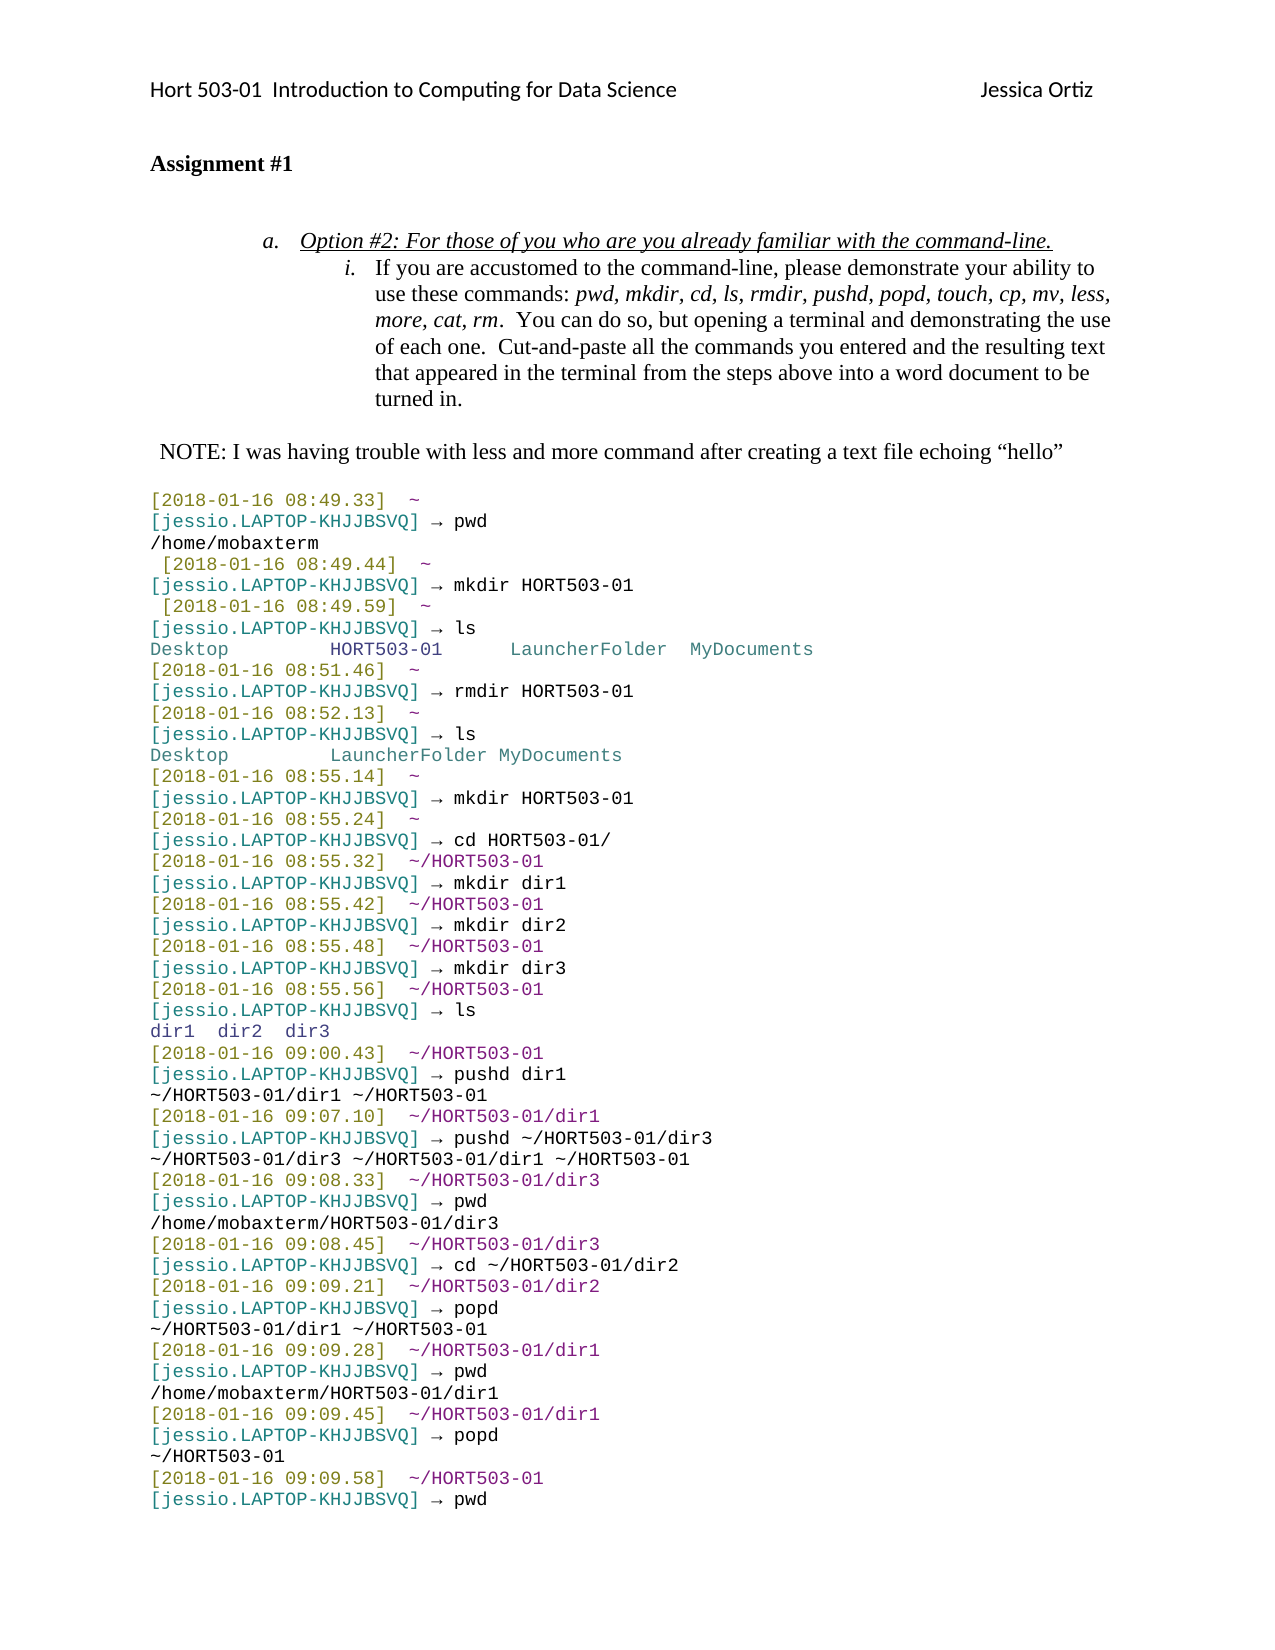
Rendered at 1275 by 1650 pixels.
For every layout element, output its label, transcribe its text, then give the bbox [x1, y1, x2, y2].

text [jessio.LAPTOP-KHJJBSVQ] → mkdir dir3 [150, 958, 1125, 980]
text [jessio.LAPTOP-KHJJBSVQ] → cd HORT503-01/ [150, 831, 1125, 852]
text ~/HORT503-01/dir1 ~/HORT503-01 [150, 1086, 1125, 1107]
text Desktop HORT503-01 LauncherFolder MyDocuments [150, 640, 1125, 661]
text [jessio.LAPTOP-KHJJBSVQ] → pwd [150, 512, 1125, 533]
text [jessio.LAPTOP-KHJJBSVQ] → pwd [150, 1192, 1125, 1213]
text [jessio.LAPTOP-KHJJBSVQ] → popd [150, 1298, 1125, 1320]
text [2018-01-16 08:55.42] ~/HORT503-01 [150, 895, 1125, 916]
text /home/mobaxterm/HORT503-01/dir1 [150, 1383, 1125, 1405]
text [jessio.LAPTOP-KHJJBSVQ] → pushd dir1 [150, 1065, 1125, 1086]
text dir1 dir2 dir3 [150, 1022, 1125, 1043]
text ~/HORT503-01/dir1 ~/HORT503-01 [150, 1320, 1125, 1341]
text [2018-01-16 09:09.58] ~/HORT503-01 [150, 1468, 1125, 1490]
list If you are accustomed to the command-line, please demonstrate your ability to use these commands: pwd, mkdir, cd, ls, rmdir, pushd, popd, touch, cp, mv, less, more, cat, rm. You can do so, but opening a terminal and demonstrating the use of each one. Cut-and-paste all the commands you entered and the resulting text that appeared in the terminal from the steps above into a word document to be turned in. [356, 254, 1125, 412]
text [jessio.LAPTOP-KHJJBSVQ] → ls [150, 1001, 1125, 1022]
text [2018-01-16 08:49.33] ~ [150, 491, 1125, 512]
text [2018-01-16 09:08.33] ~/HORT503-01/dir3 [150, 1171, 1125, 1192]
text [2018-01-16 08:49.44] ~ [150, 555, 1125, 576]
text [jessio.LAPTOP-KHJJBSVQ] → ls [150, 725, 1125, 746]
text [jessio.LAPTOP-KHJJBSVQ] → mkdir dir1 [150, 873, 1125, 895]
text [2018-01-16 09:08.45] ~/HORT503-01/dir3 [150, 1235, 1125, 1256]
text /home/mobaxterm/HORT503-01/dir3 [150, 1213, 1125, 1235]
text [jessio.LAPTOP-KHJJBSVQ] → cd ~/HORT503-01/dir2 [150, 1256, 1125, 1277]
text [2018-01-16 09:09.45] ~/HORT503-01/dir1 [150, 1405, 1125, 1426]
text [jessio.LAPTOP-KHJJBSVQ] → mkdir HORT503-01 [150, 788, 1125, 810]
text /home/mobaxterm [150, 533, 1125, 555]
text [2018-01-16 08:51.46] ~ [150, 661, 1125, 682]
text ~/HORT503-01/dir3 ~/HORT503-01/dir1 ~/HORT503-01 [150, 1150, 1125, 1171]
text [2018-01-16 09:00.43] ~/HORT503-01 [150, 1043, 1125, 1065]
text ~/HORT503-01 [150, 1447, 1125, 1468]
text Assignment #1 [150, 150, 1125, 176]
text [2018-01-16 09:09.21] ~/HORT503-01/dir2 [150, 1277, 1125, 1298]
text [2018-01-16 09:09.28] ~/HORT503-01/dir1 [150, 1341, 1125, 1362]
text [2018-01-16 08:49.59] ~ [150, 597, 1125, 618]
text [jessio.LAPTOP-KHJJBSVQ] → mkdir dir2 [150, 916, 1125, 937]
list Option #2: For those of you who are you already familiar with the command-line. [262, 227, 1125, 254]
text [2018-01-16 08:55.48] ~/HORT503-01 [150, 937, 1125, 958]
text [2018-01-16 08:55.24] ~ [150, 810, 1125, 831]
text [jessio.LAPTOP-KHJJBSVQ] → rmdir HORT503-01 [150, 682, 1125, 703]
text [jessio.LAPTOP-KHJJBSVQ] → mkdir HORT503-01 [150, 576, 1125, 597]
text [2018-01-16 08:55.32] ~/HORT503-01 [150, 852, 1125, 873]
text [jessio.LAPTOP-KHJJBSVQ] → ls [150, 618, 1125, 640]
text [jessio.LAPTOP-KHJJBSVQ] → pushd ~/HORT503-01/dir3 [150, 1128, 1125, 1150]
list NOTE: I was having trouble with less and more command after creating a text file echoing “hello” [159, 438, 1125, 464]
text Desktop LauncherFolder MyDocuments [2018-01-16 08:55.14] ~ [150, 746, 1125, 788]
text [jessio.LAPTOP-KHJJBSVQ] → pwd [150, 1362, 1125, 1383]
text [2018-01-16 08:52.13] ~ [150, 703, 1125, 725]
text [2018-01-16 09:07.10] ~/HORT503-01/dir1 [150, 1107, 1125, 1128]
text [2018-01-16 08:55.56] ~/HORT503-01 [150, 980, 1125, 1001]
text [jessio.LAPTOP-KHJJBSVQ] → pwd [150, 1490, 1125, 1511]
text [jessio.LAPTOP-KHJJBSVQ] → popd [150, 1426, 1125, 1447]
